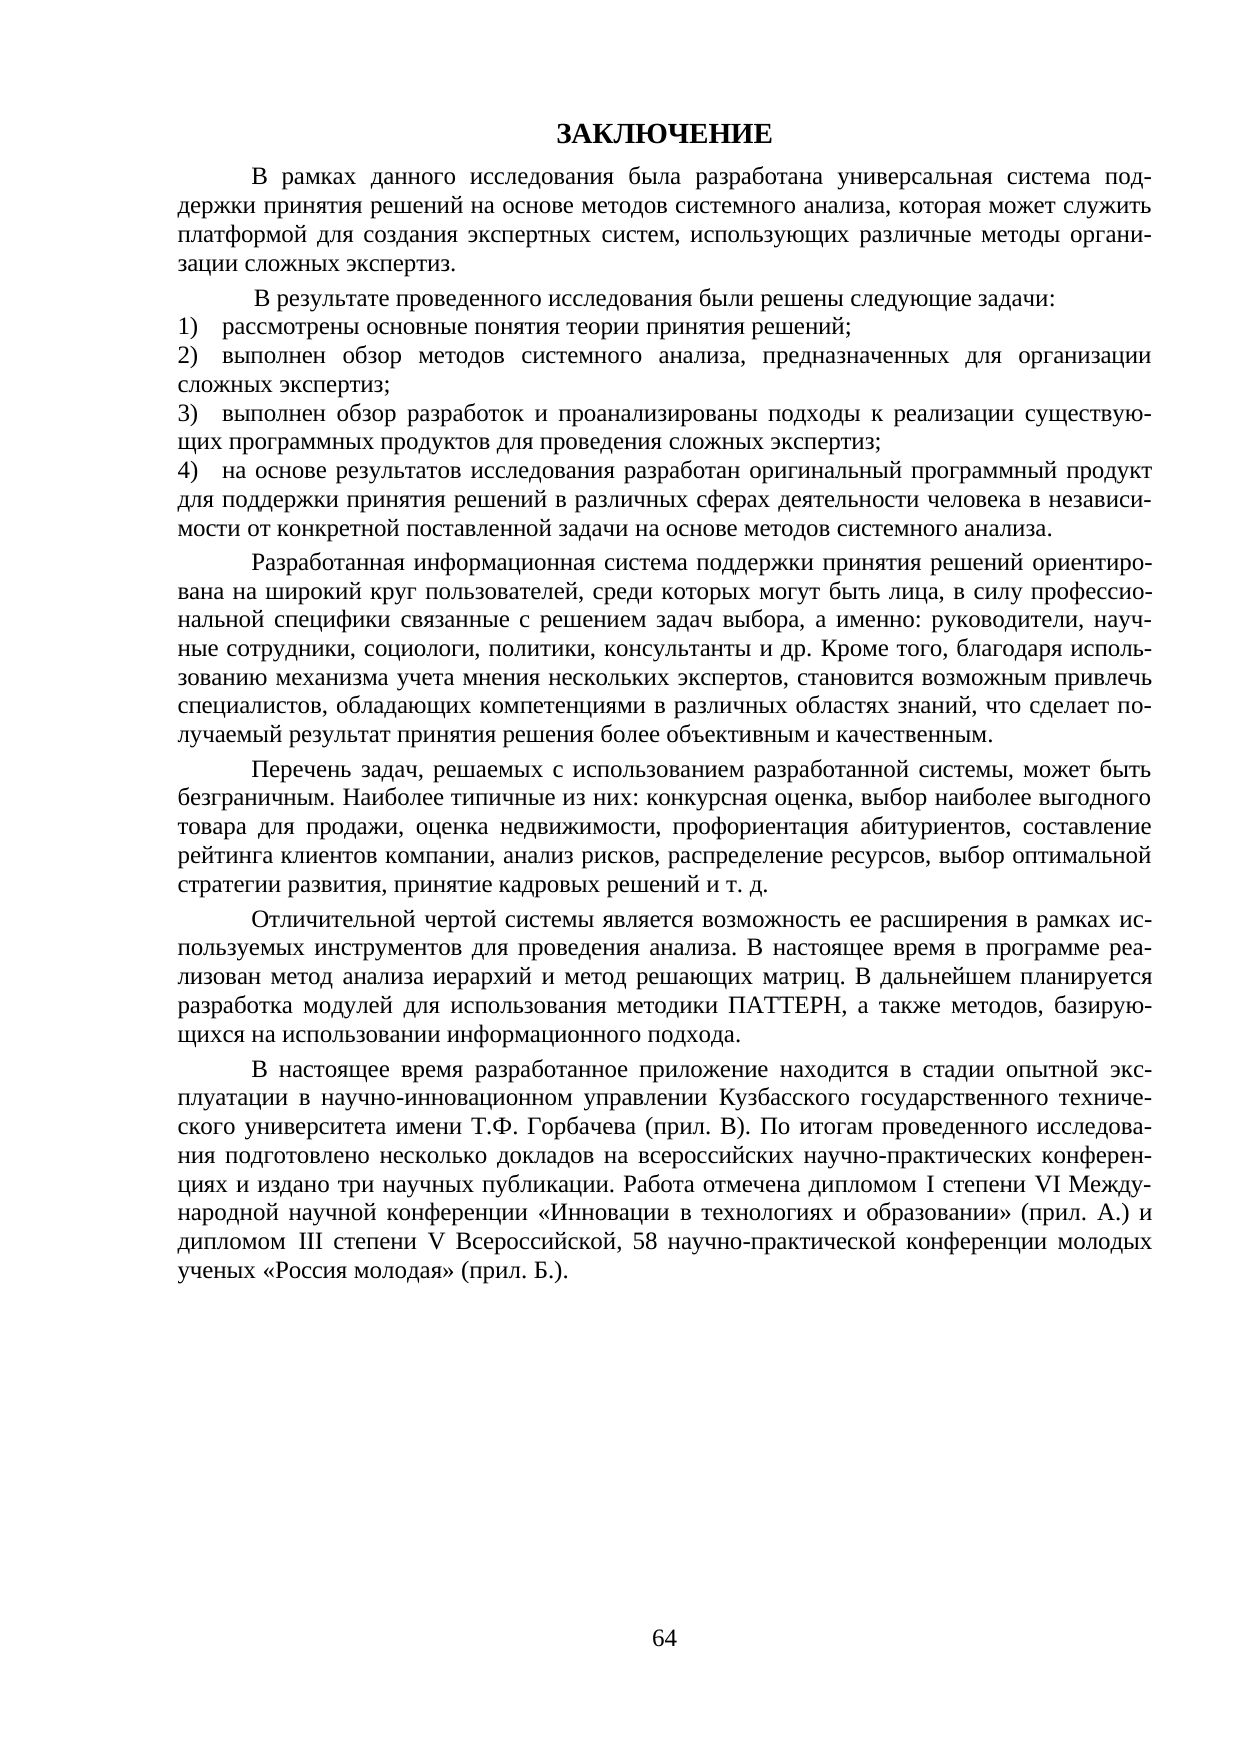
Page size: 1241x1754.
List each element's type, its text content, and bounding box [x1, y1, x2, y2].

text В рамках данного исследования была разработана универсальная система под- держки принятия решений на основе методов системного анализа, которая может служить платформой для создания экспертных систем, использующих различные методы органи- зации сложных экспертиз. [177, 161, 1152, 276]
text Отличительной чертой системы является возможность ее расширения в рамках ис- пользуемых инструментов для проведения анализа. В настоящее время в программе реа- лизован метод анализа иерархий и метод решающих матриц. В дальнейшем планируется разработка модулей для использования методики ПАТТЕРН, а также методов, базирую- щихся на использовании информационного подхода. [177, 904, 1152, 1047]
text Разработанная информационная система поддержки принятия решений ориентиро- вана на широкий круг пользователей, среди которых могут быть лица, в силу профессио- нальной специфики связанные с решением задач выбора, а именно: руководители, науч- ные сотрудники, социологи, политики, консультанты и др. Кроме того, благодаря исполь- зованию механизма учета мнения нескольких экспертов, становится возможным привлечь специалистов, обладающих компетенциями в различных областях знаний, что сделает по- лучаемый результат принятия решения более объективным и качественным. [177, 548, 1152, 747]
list на основе результатов исследования разработан оригинальный программный продукт для поддержки принятия решений в различных сферах деятельности человека в независи- мости от конкретной поставленной задачи на основе методов системного анализа. [177, 455, 1152, 541]
list выполнен обзор методов системного анализа, предназначенных для организации сложных экспертиз; [177, 340, 1151, 398]
text Перечень задач, решаемых с использованием разработанной системы, может быть безграничным. Наиболее типичные из них: конкурсная оценка, выбор наиболее выгодного товара для продажи, оценка недвижимости, профориентация абитуриентов, составление рейтинга клиентов компании, анализ рисков, распределение ресурсов, выбор оптимальной стратегии развития, принятие кадровых решений и т. д. [177, 754, 1152, 897]
list выполнен обзор разработок и проанализированы подходы к реализации существую- щих программных продуктов для проведения сложных экспертиз; [177, 398, 1152, 455]
list рассмотрены основные понятия теории принятия решений; [177, 311, 1163, 340]
text В настоящее время разработанное приложение находится в стадии опытной экс- плуатации в научно-инновационном управлении Кузбасского государственного техниче- ского университета имени Т.Ф. Горбачева (прил. В). По итогам проведенного исследова- ния подготовлено несколько докладов на всероссийских научно-практических конферен- циях и издано три научных публикации. Работа отмечена дипломом I степени VI Между- народной научной конференции «Инновации в технологиях и образовании» (прил. А.) и дипломом III степени V Всероссийской, 58 научно-практической конференции молодых ученых «Россия молодая» (прил. Б.). [177, 1054, 1152, 1284]
text В результате проведенного исследования были решены следующие задачи: [217, 283, 1092, 311]
subtitle ЗАКЛЮЧЕНИЕ [167, 116, 1162, 149]
